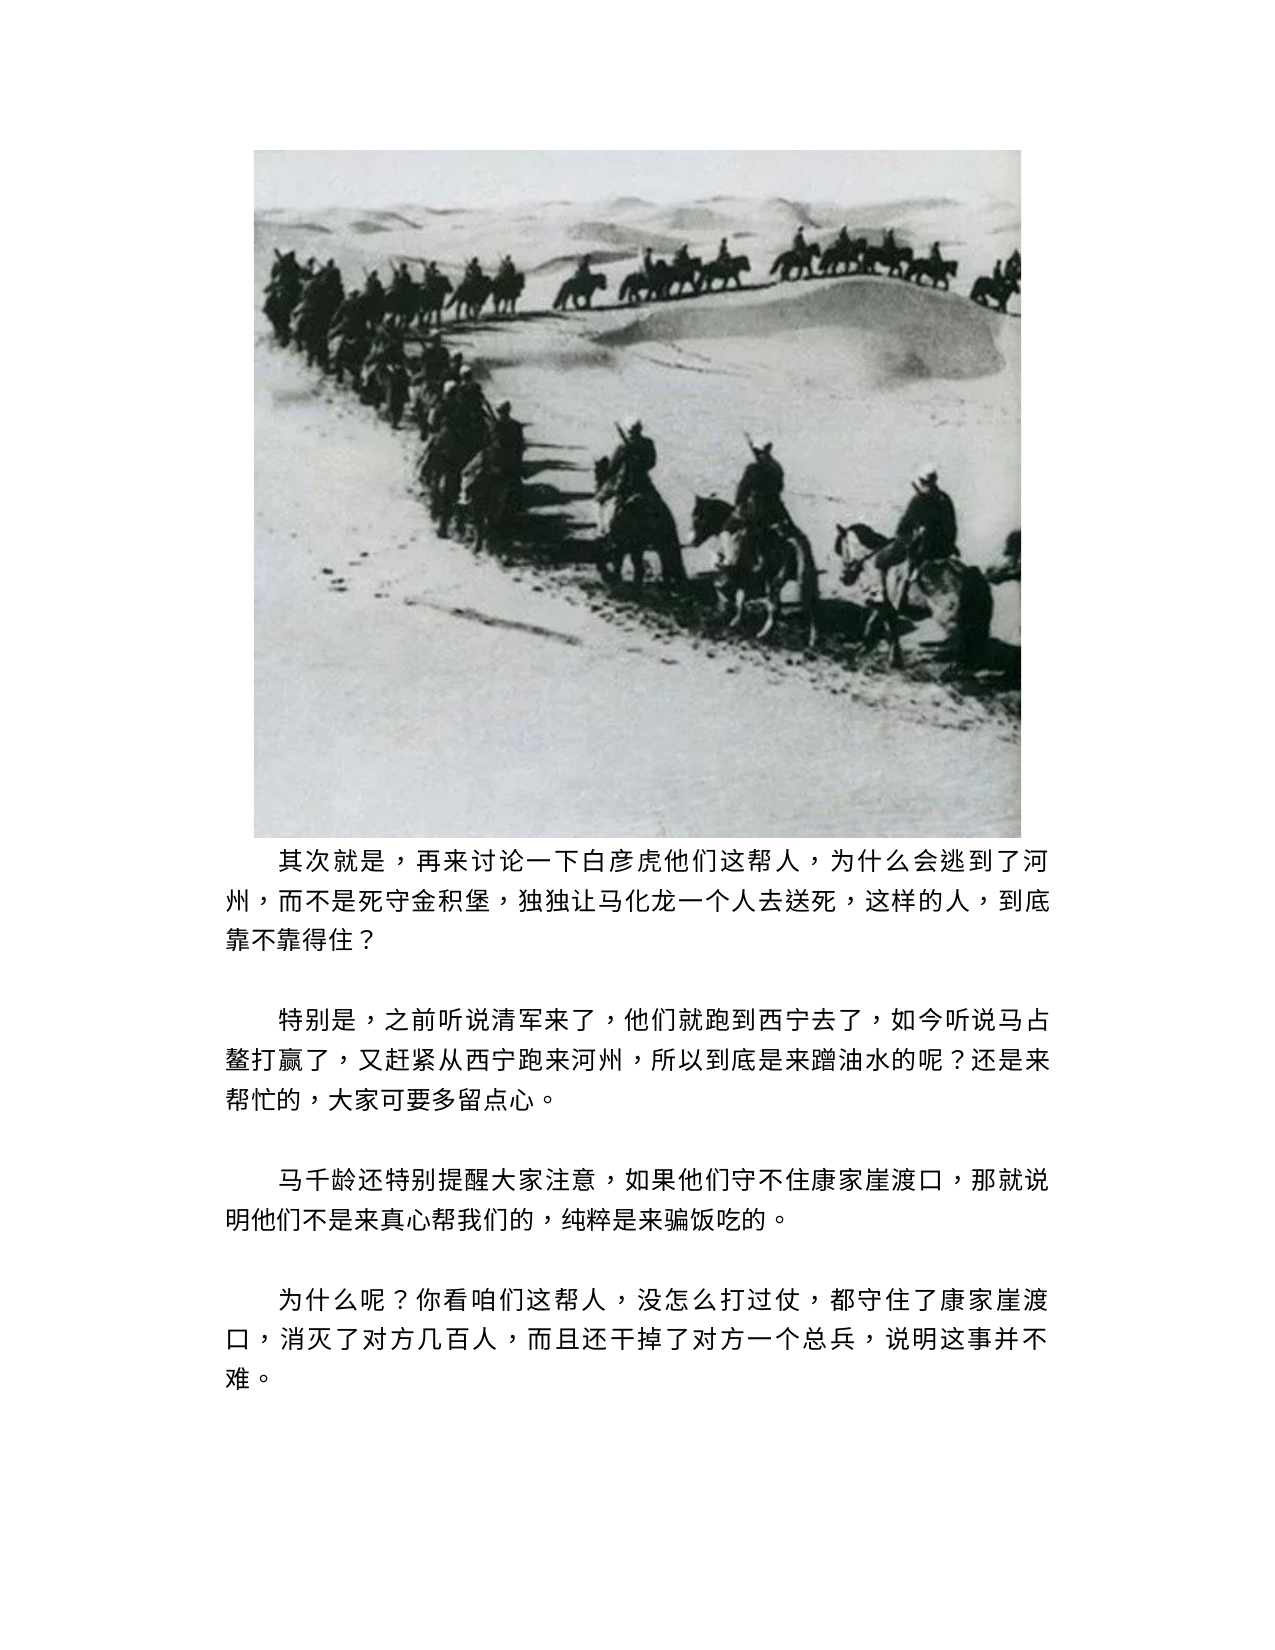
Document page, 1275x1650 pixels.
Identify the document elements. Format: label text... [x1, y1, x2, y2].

text 马千龄还特别提醒大家注意，如果他们守不住康家崖渡口，那就说明他们不是来真心帮我们的，纯粹是来骗饭吃的。 [225, 1157, 1050, 1236]
text 为什么呢？你看咱们这帮人，没怎么打过仗，都守住了康家崖渡口，消灭了对方几百人，而且还干掉了对方一个总兵，说明这事并不难。 [225, 1277, 1050, 1396]
text 其次就是，再来讨论一下白彦虎他们这帮人，为什么会逃到了河州，而不是死守金积堡，独独让马化龙一个人去送死，这样的人，到底靠不靠得住？ [225, 838, 1050, 957]
text 特别是，之前听说清军来了，他们就跑到西宁去了，如今听说马占鳌打赢了，又赶紧从西宁跑来河州，所以到底是来蹭油水的呢？还是来帮忙的，大家可要多留点心。 [225, 997, 1050, 1117]
picture [253, 150, 1022, 838]
